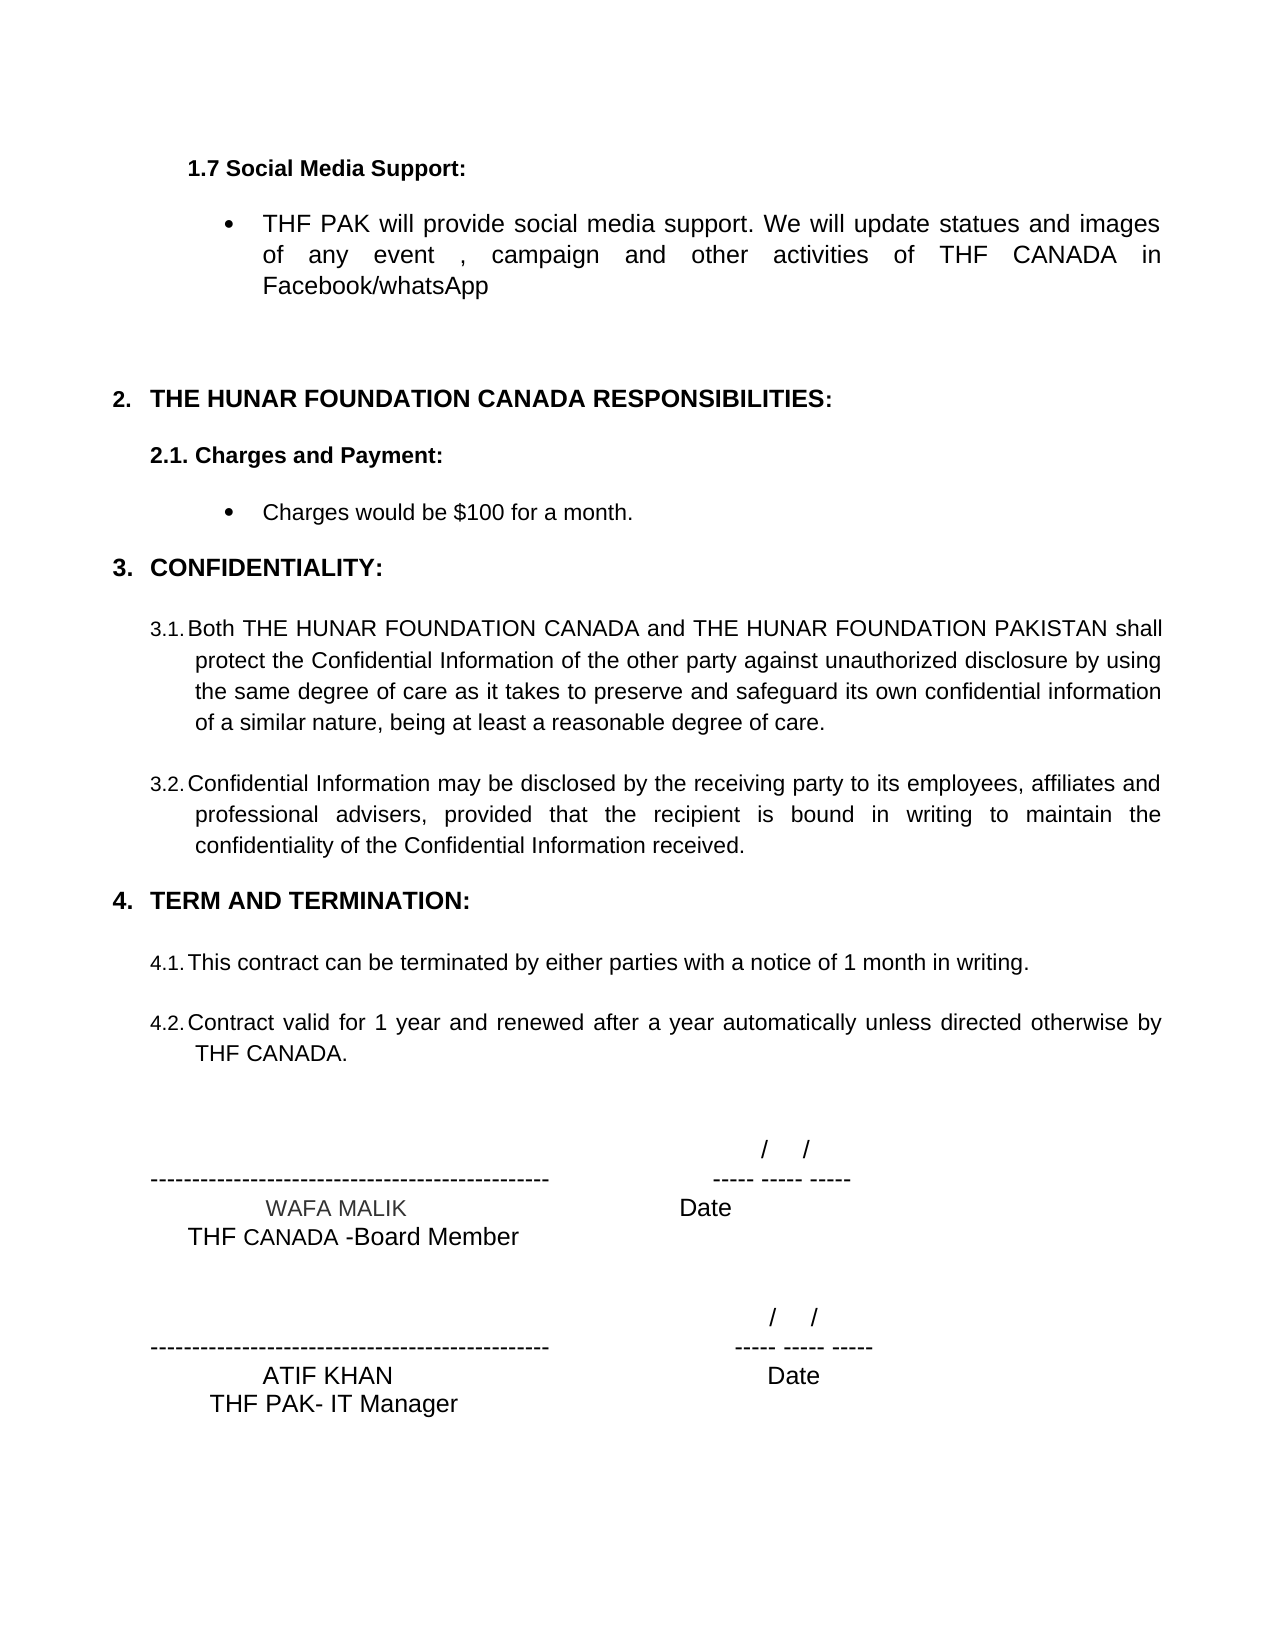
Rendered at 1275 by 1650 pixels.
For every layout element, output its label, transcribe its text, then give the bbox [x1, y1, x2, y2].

text THF CANADA -Board Member [112, 1222, 1162, 1250]
list THE HUNAR FOUNDATION CANADA RESPONSIBILITIES: [112, 381, 1162, 412]
list Charges would be $100 for a month. [225, 494, 1162, 525]
subtitle Both THE HUNAR FOUNDATION CANADA and THE HUNAR FOUNDATION PAKISTAN shall protect the Confidential Information of the other party against unauthorized disclosure by using the same degree of care as it takes to preserve and safeguard its own confidential information of a similar nature, being at least a reasonable degree of care. [150, 610, 1162, 735]
subtitle This contract can be terminated by either parties with a notice of 1 month in writing. [150, 944, 1162, 975]
list ATIF KHAN Date [225, 1361, 1162, 1389]
list Charges and Payment: [150, 437, 1162, 469]
text WAFA MALIK Date [112, 1193, 1162, 1222]
list ------------------------------------------------ ----- ----- ----- [150, 1332, 1162, 1361]
text 1.7 Social Media Support: [187, 150, 1162, 181]
list THF PAK will provide social media support. We will update statues and images of any event , campaign and other activities of THF CANADA in Facebook/whatsApp [225, 206, 1162, 300]
text THF PAK- IT Manager [112, 1389, 1162, 1418]
list ------------------------------------------------ ----- ----- ----- [150, 1164, 1162, 1193]
text / / [112, 1135, 1162, 1164]
list CONFIDENTIALITY: [112, 550, 1162, 581]
subtitle Confidential Information may be disclosed by the receiving party to its employees, affiliates and professional advisers, provided that the recipient is bound in writing to maintain the confidentiality of the Confidential Information received. [150, 764, 1162, 858]
subtitle Contract valid for 1 year and renewed after a year automatically unless directed otherwise by THF CANADA. [150, 1004, 1162, 1067]
list TERM AND TERMINATION: [112, 883, 1162, 914]
text / / [112, 1303, 1162, 1332]
